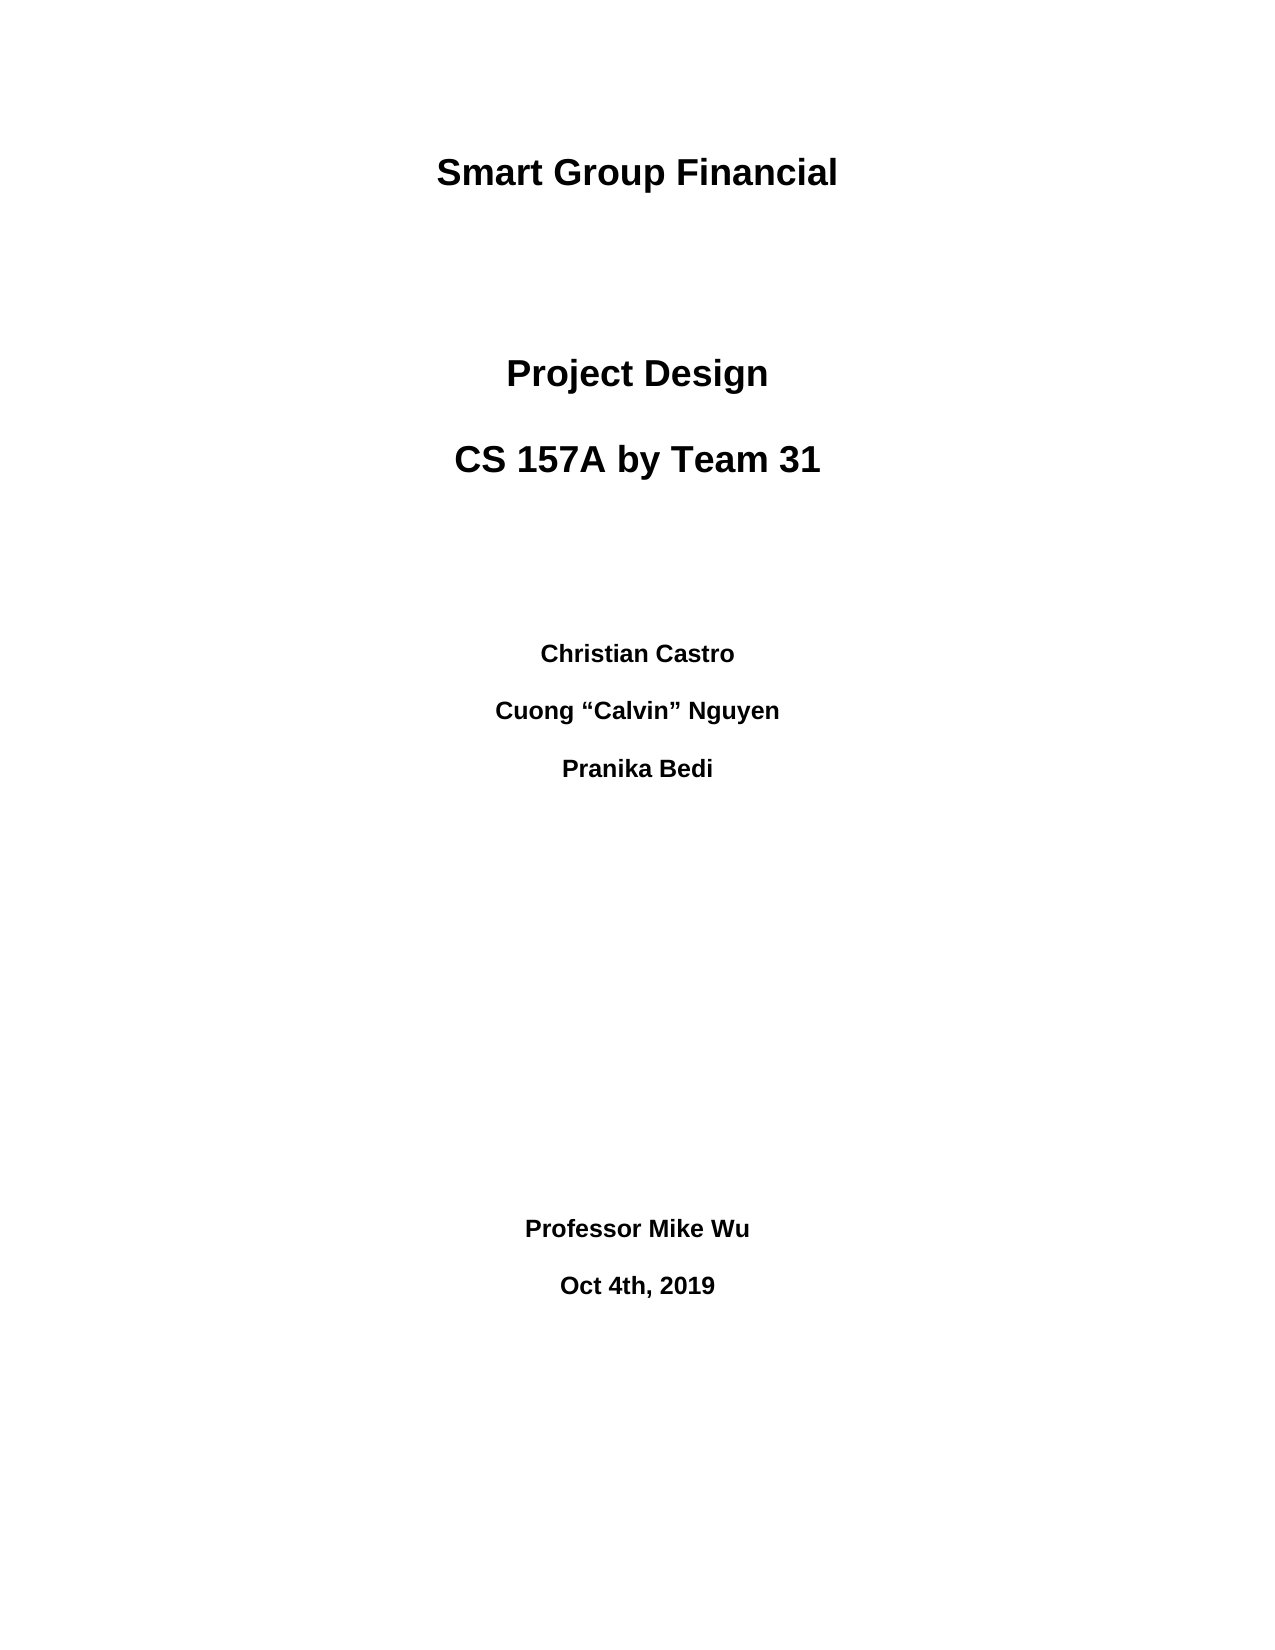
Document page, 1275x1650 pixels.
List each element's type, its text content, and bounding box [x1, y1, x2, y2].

text Oct 4th, 2019 [150, 1271, 1125, 1300]
text Cuong “Calvin” Nguyen [150, 696, 1125, 725]
text Christian Castro [150, 639, 1125, 667]
text Professor Mike Wu [150, 1214, 1125, 1242]
text CS 157A by Team 31 [150, 437, 1125, 481]
text Project Design [150, 351, 1125, 394]
text Smart Group Financial [150, 150, 1125, 193]
text Pranika Bedi [150, 754, 1125, 782]
